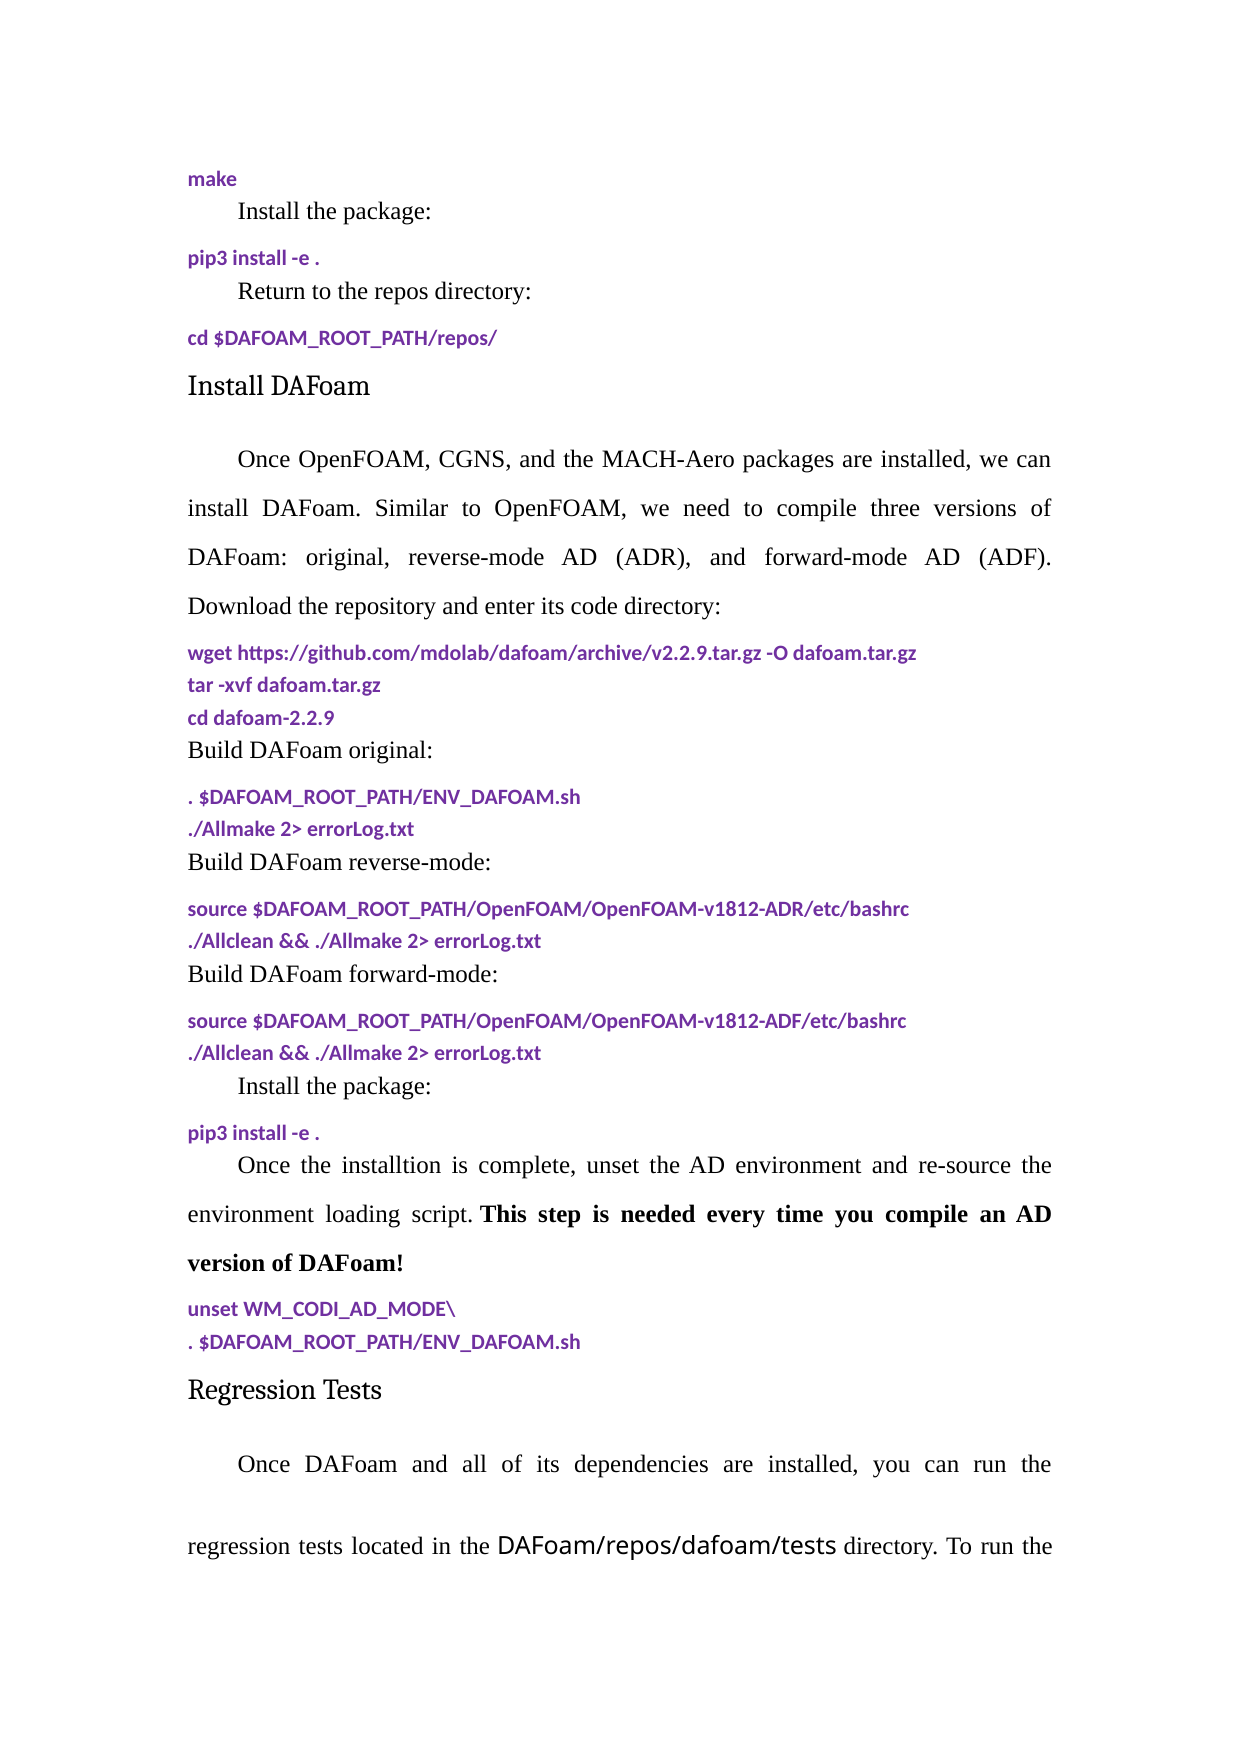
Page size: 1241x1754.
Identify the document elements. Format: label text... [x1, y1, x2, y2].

text Build DAFoam forward-mode: [187, 957, 1053, 989]
text source $DAFOAM_ROOT_PATH/OpenFOAM/OpenFOAM-v1812-ADF/etc/bashrc [187, 1004, 1053, 1036]
text pip3 install -e . [187, 1116, 1053, 1148]
text Build DAFoam original: [187, 733, 1053, 766]
text pip3 install -e . [187, 241, 1053, 274]
subtitle Install DAFoam [187, 353, 1053, 418]
text Install the package: [187, 194, 1053, 227]
text make [187, 162, 1053, 194]
text cd dafoam-2.2.9 [187, 701, 1053, 733]
text wget https://github.com/mdolab/dafoam/archive/v2.2.9.tar.gz -O dafoam.tar.gz [187, 636, 1053, 668]
text ./Allclean && ./Allmake 2> errorLog.txt [187, 924, 1053, 957]
text Once OpenFOAM, CGNS, and the MACH-Aero packages are installed, we can install DAFoam. Similar to OpenFOAM, we need to compile three versions of DAFoam: original, reverse-mode AD (ADR), and forward-mode AD (ADF). Download the repository and enter its code directory: [187, 443, 1053, 621]
text unset WM_CODI_AD_MODE\ [187, 1293, 1053, 1325]
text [187, 1447, 1053, 1577]
text Once the installtion is complete, unset the AD environment and re-source the environment loading script. This step is needed every time you compile an AD version of DAFoam! [187, 1148, 1053, 1278]
text Build DAFoam reverse-mode: [187, 845, 1053, 878]
text Return to the repos directory: [187, 274, 1053, 306]
text cd $DAFOAM_ROOT_PATH/repos/ [187, 321, 1053, 353]
text source $DAFOAM_ROOT_PATH/OpenFOAM/OpenFOAM-v1812-ADR/etc/bashrc [187, 892, 1053, 924]
text Install the package: [187, 1069, 1053, 1101]
text tar -xvf dafoam.tar.gz [187, 668, 1053, 701]
text . $DAFOAM_ROOT_PATH/ENV_DAFOAM.sh [187, 780, 1053, 813]
text ./Allmake 2> errorLog.txt [187, 813, 1053, 845]
subtitle Regression Tests [187, 1358, 1053, 1423]
text . $DAFOAM_ROOT_PATH/ENV_DAFOAM.sh [187, 1325, 1053, 1358]
text ./Allclean && ./Allmake 2> errorLog.txt [187, 1036, 1053, 1069]
